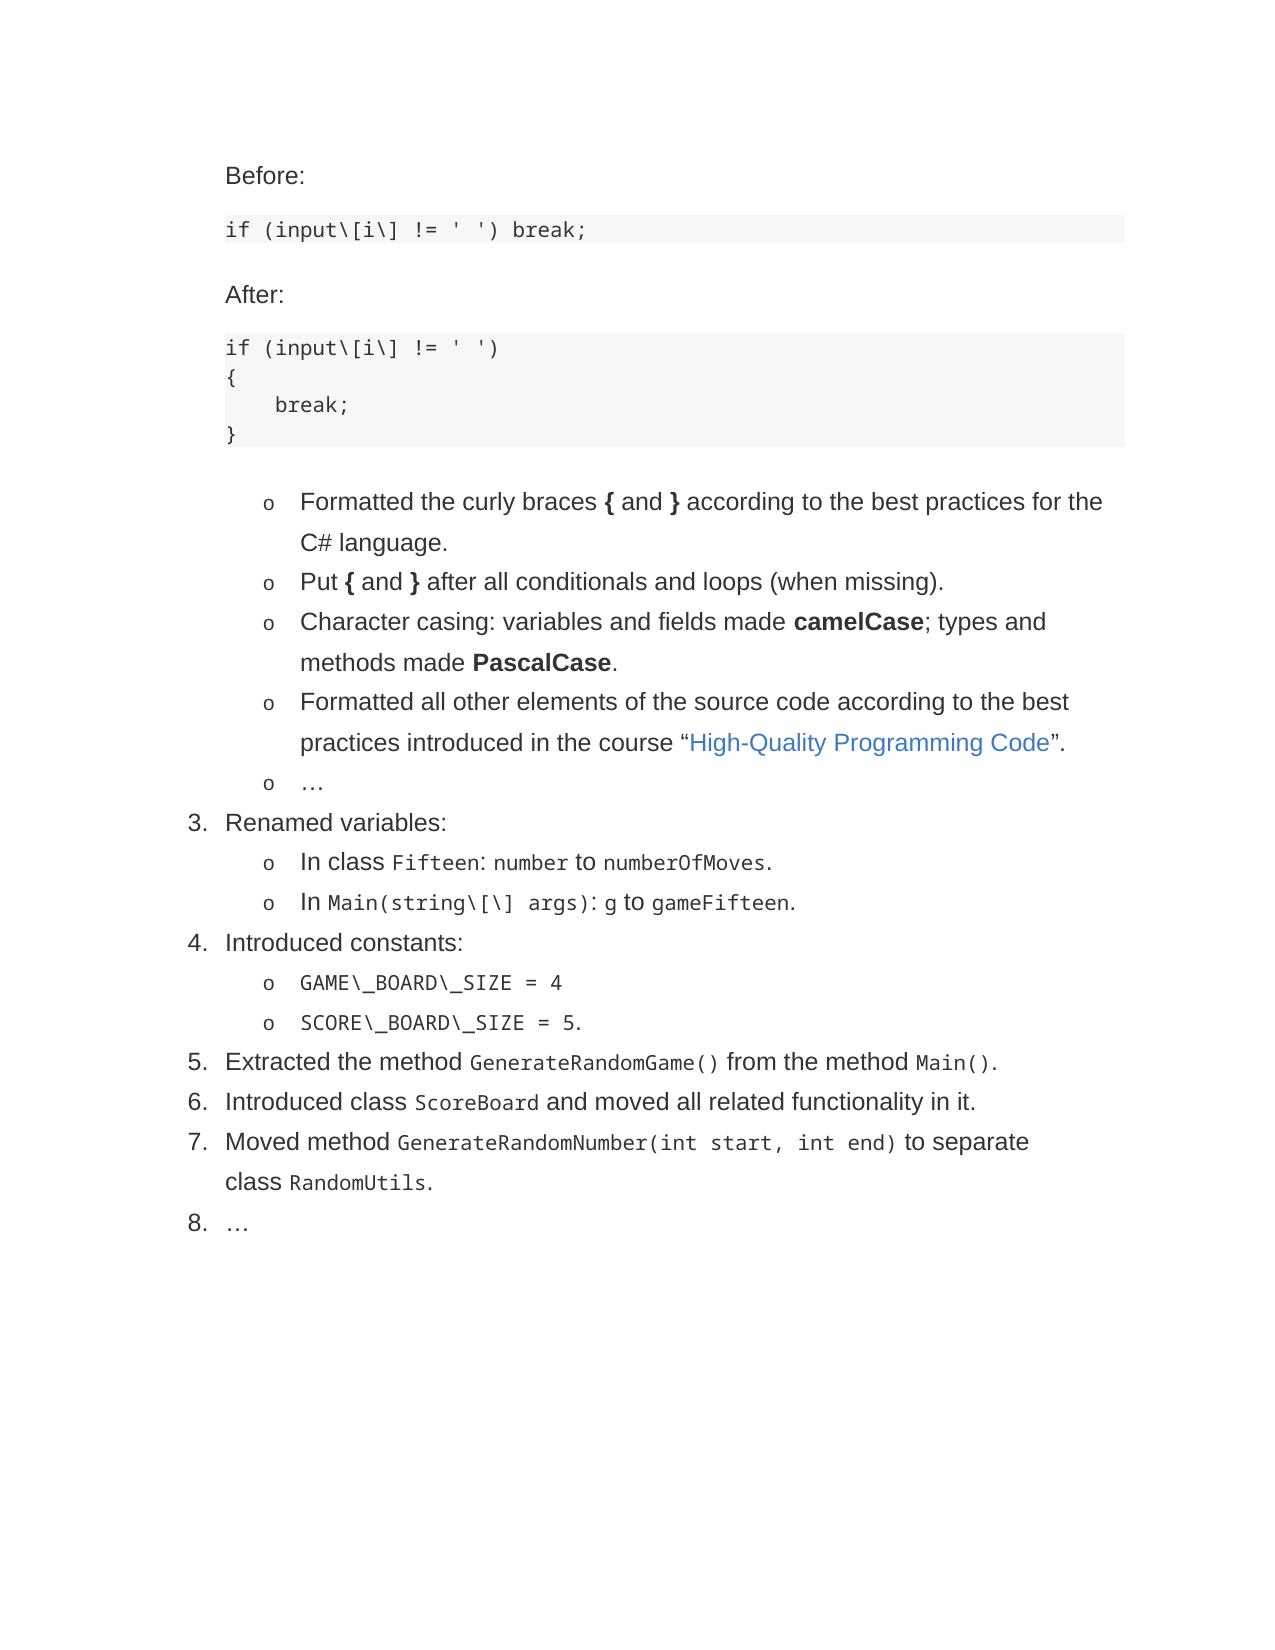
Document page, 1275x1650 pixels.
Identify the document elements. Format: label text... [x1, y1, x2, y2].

list Extracted the method GenerateRandomGame() from the method Main(). [187, 1036, 1125, 1076]
list Renamed variables: [187, 796, 1125, 836]
list In class Fifteen: number to numberOfMoves. [262, 836, 1125, 876]
text After: [225, 268, 1125, 308]
list … [187, 1196, 1125, 1236]
list Formatted all other elements of the source code according to the best practices introduced in the course “High-Quality Programming Code”. [262, 676, 1125, 756]
list … [262, 756, 1125, 796]
list Character casing: variables and fields made camelCase; types and methods made PascalCase. [262, 596, 1125, 676]
text } [225, 419, 1125, 447]
list In Main(string\[\] args): g to gameFifteen. [262, 876, 1125, 916]
list Introduced class ScoreBoard and moved all related functionality in it. [187, 1076, 1125, 1116]
list Formatted the curly braces { and } according to the best practices for the C# language. [262, 476, 1125, 556]
text { [225, 362, 1125, 390]
list SCORE\_BOARD\_SIZE = 5. [262, 996, 1125, 1036]
list Moved method GenerateRandomNumber(int start, int end) to separate class RandomUtils. [187, 1116, 1125, 1196]
list Put { and } after all conditionals and loops (when missing). [262, 556, 1125, 596]
text if (input\[i\] != ' ') [225, 333, 1125, 362]
text Before: [225, 150, 1125, 190]
text if (input\[i\] != ' ') break; [225, 215, 1125, 243]
list Introduced constants: [187, 916, 1125, 956]
list GAME\_BOARD\_SIZE = 4 [262, 956, 1125, 996]
text break; [225, 390, 1125, 419]
